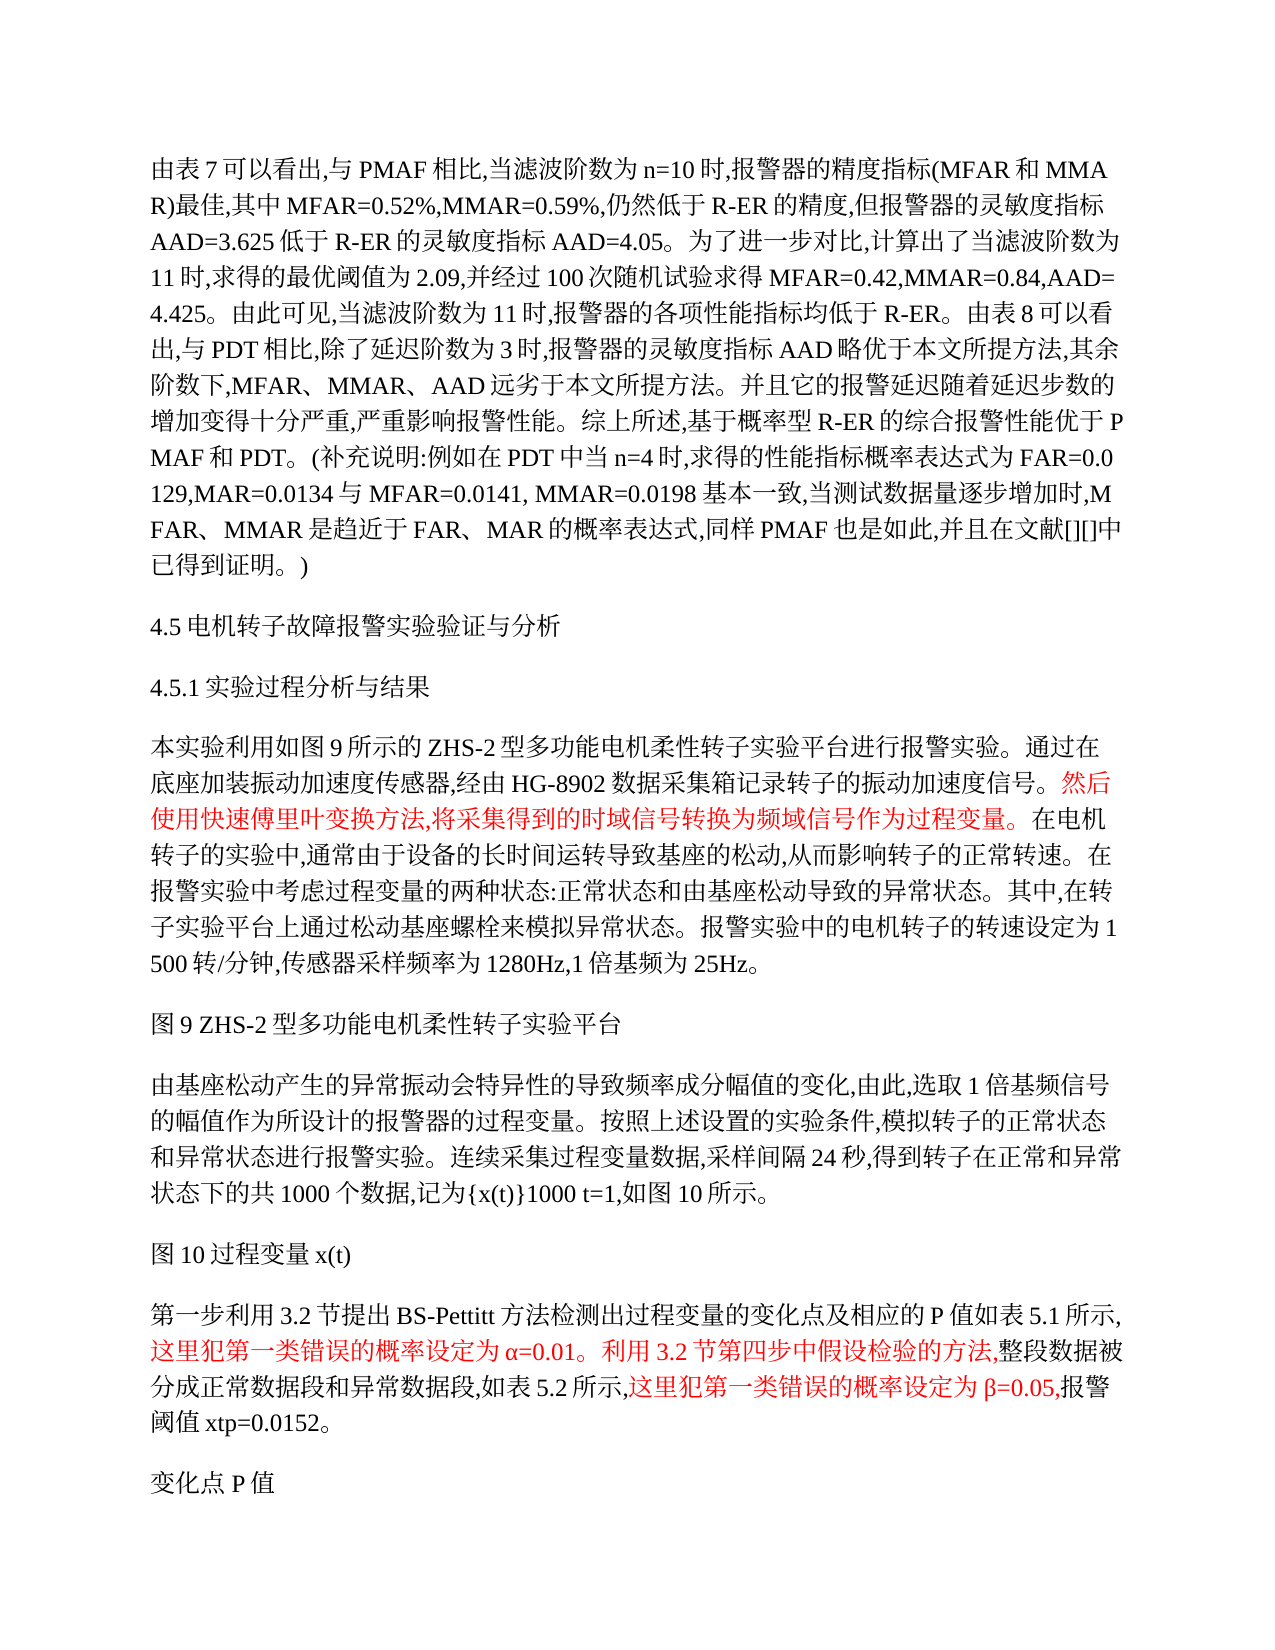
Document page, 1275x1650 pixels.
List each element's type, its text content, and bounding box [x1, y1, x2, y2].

text 4.5.1实验过程分析与结果 [150, 667, 1125, 703]
text 图9 ZHS-2型多功能电机柔性转子实验平台 [150, 1005, 1125, 1041]
text 由表7可以看出,与PMAF相比,当滤波阶数为n=10时,报警器的精度指标(MFAR和MMAR)最佳,其中MFAR=0.52%,MMAR=0.59%,仍然低于R-ER的精度,但报警器的灵敏度指标AAD=3.625低于R-ER的灵敏度指标AAD=4.05。为了进一步对比,计算出了当滤波阶数为11时,求得的最优阈值为2.09,并经过100次随机试验求得MFAR=0.42,MMAR=0.84,AAD=4.425。由此可见,当滤波阶数为11时,报警器的各项性能指标均低于R-ER。由表8可以看出,与PDT相比,除了延迟阶数为3时,报警器的灵敏度指标AAD略优于本文所提方法,其余阶数下,MFAR、MMAR、AAD远劣于本文所提方法。并且它的报警延迟随着延迟步数的增加变得十分严重,严重影响报警性能。综上所述,基于概率型R-ER的综合报警性能优于PMAF和PDT。(补充说明:例如在PDT中当n=4时,求得的性能指标概率表达式为FAR=0.0129,MAR=0.0134与MFAR=0.0141, MMAR=0.0198基本一致,当测试数据量逐步增加时,MFAR、MMAR是趋近于FAR、MAR的概率表达式,同样PMAF也是如此,并且在文献[][]中已得到证明。) [150, 150, 1125, 581]
text 第一步利用3.2节提出BS-Pettitt方法检测出过程变量的变化点及相应的P值如表5.1所示,这里犯第一类错误的概率设定为α=0.01。利用3.2节第四步中假设检验的方法,整段数据被分成正常数据段和异常数据段,如表5.2所示,这里犯第一类错误的概率设定为β=0.05,报警阈值xtp=0.0152。 [150, 1295, 1125, 1439]
text 4.5电机转子故障报警实验验证与分析 [150, 606, 1125, 642]
text 图10过程变量x(t) [150, 1234, 1125, 1270]
text 本实验利用如图9所示的ZHS-2型多功能电机柔性转子实验平台进行报警实验。通过在底座加装振动加速度传感器,经由HG-8902数据采集箱记录转子的振动加速度信号。然后使用快速傅里叶变换方法,将采集得到的时域信号转换为频域信号作为过程变量。在电机转子的实验中,通常由于设备的长时间运转导致基座的松动,从而影响转子的正常转速。在报警实验中考虑过程变量的两种状态:正常状态和由基座松动导致的异常状态。其中,在转子实验平台上通过松动基座螺栓来模拟异常状态。报警实验中的电机转子的转速设定为1500转/分钟,传感器采样频率为1280Hz,1倍基频为25Hz。 [150, 728, 1125, 980]
text 变化点 P值 [150, 1464, 1125, 1500]
text 由基座松动产生的异常振动会特异性的导致频率成分幅值的变化,由此,选取1倍基频信号的幅值作为所设计的报警器的过程变量。按照上述设置的实验条件,模拟转子的正常状态和异常状态进行报警实验。连续采集过程变量数据,采样间隔24秒,得到转子在正常和异常状态下的共1000个数据,记为{x(t)}1000 t=1,如图10所示。 [150, 1066, 1125, 1209]
